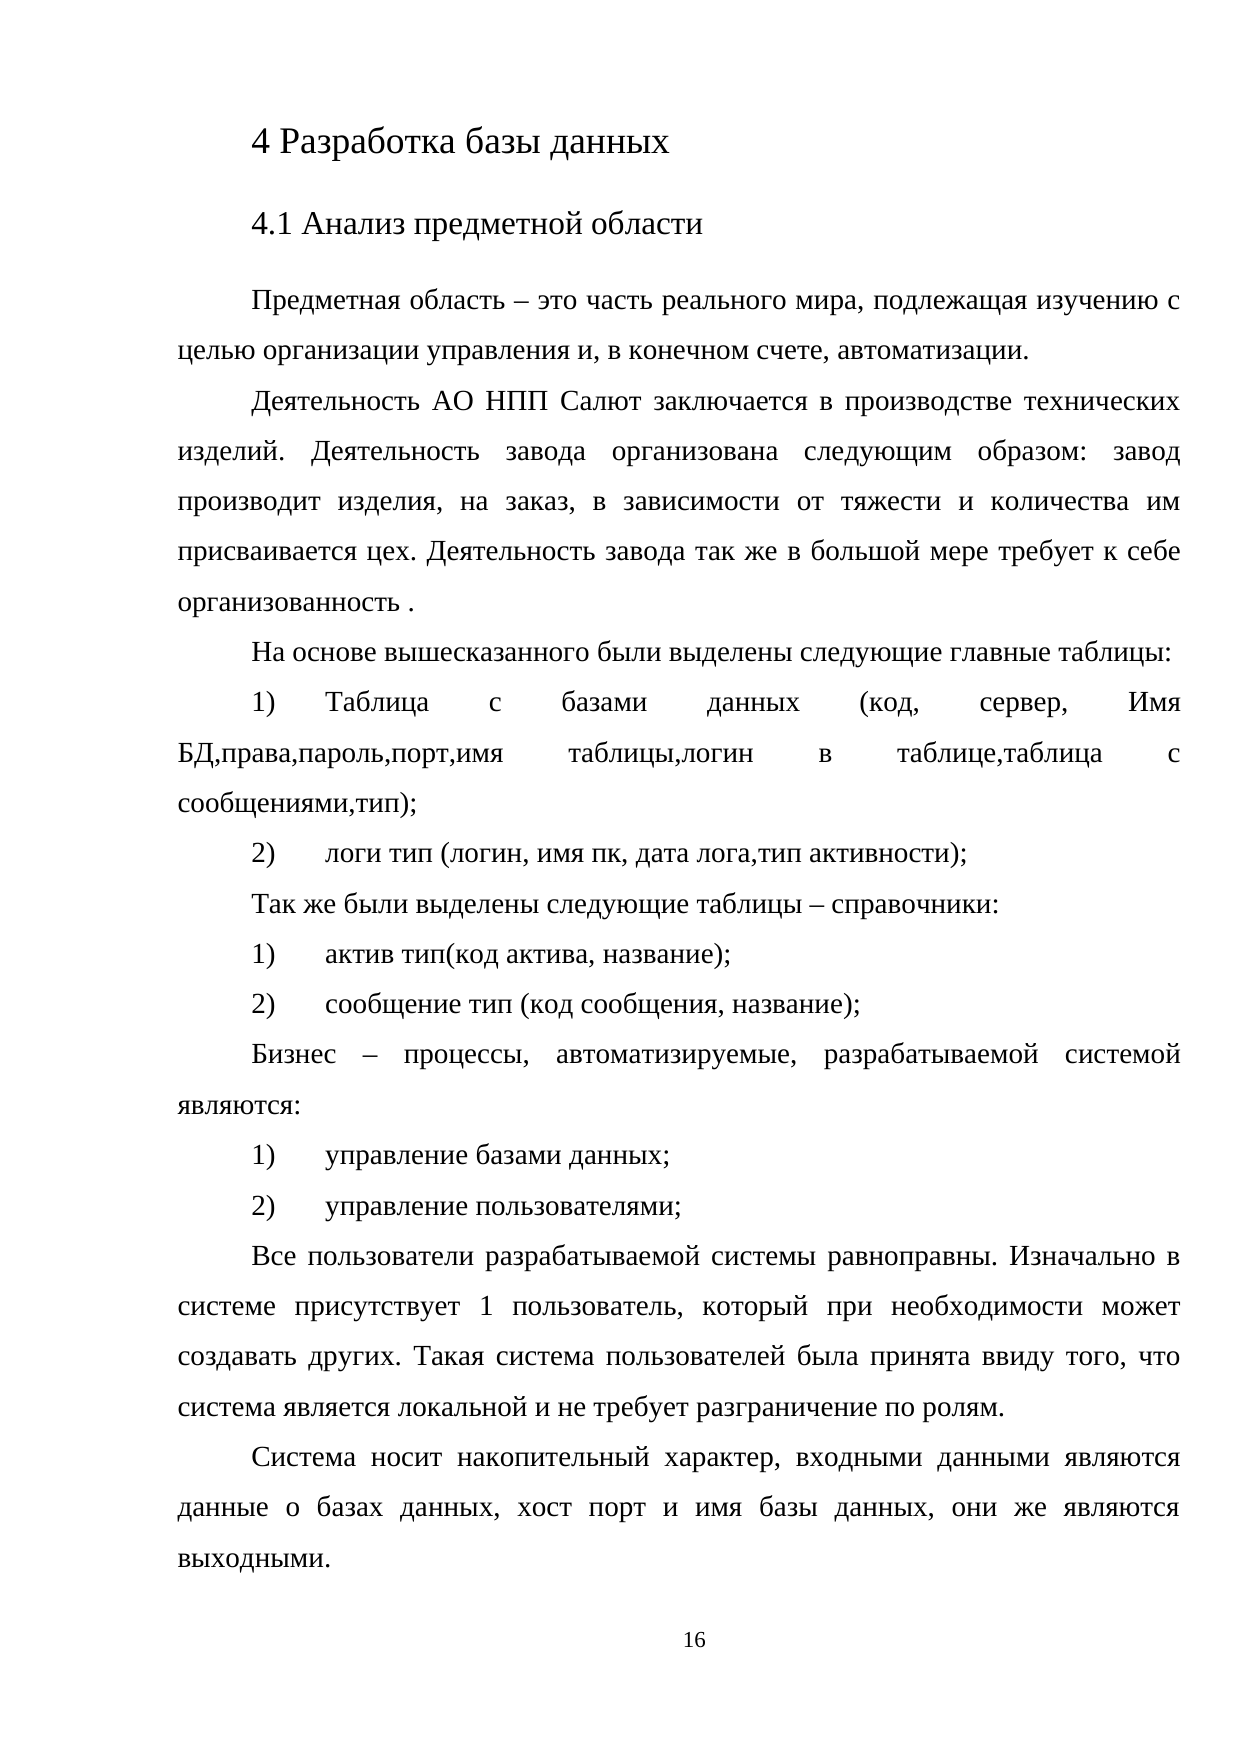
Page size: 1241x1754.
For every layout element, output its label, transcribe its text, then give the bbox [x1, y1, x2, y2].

list сообщение тип (код сообщения, название); [177, 986, 1181, 1020]
text 4.1 Анализ предметной области [177, 204, 1181, 242]
list Система носит накопительный характер, входными данными являются данные о базах данных, хост порт и имя базы данных, они же являются выходными. [177, 1439, 1181, 1573]
text Предметная область – это часть реального мира, подлежащая изучению с целью организации управления и, в конечном счете, автоматизации. [177, 282, 1181, 366]
text На основе вышесказанного были выделены следующие главные таблицы: [177, 634, 1181, 668]
text Деятельность АО НПП Салют заключается в производстве технических изделий. Деятельность завода организована следующим образом: завод производит изделия, на заказ, в зависимости от тяжести и количества им присваивается цех. Деятельность завода так же в большой мере требует к себе организованность . [177, 383, 1181, 617]
text 4 Разработка базы данных [177, 118, 1181, 161]
list Таблица с базами данных (код, сервер, Имя БД,права,пароль,порт,имя таблицы,логин в таблице,таблица с сообщениями,тип); [177, 684, 1181, 819]
list логи тип (логин, имя пк, дата лога,тип активности); [177, 835, 1181, 869]
list Бизнес – процессы, автоматизируемые, разрабатываемой системой являются: [177, 1037, 1181, 1121]
list Все пользователи разрабатываемой системы равноправны. Изначально в системе присутствует 1 пользователь, который при необходимости может создавать других. Такая система пользователей была принята ввиду того, что система является локальной и не требует разграничение по ролям. [177, 1238, 1181, 1422]
list управление пользователями; [177, 1188, 1181, 1221]
list актив тип(код актива, название); [177, 936, 1181, 969]
list управление базами данных; [177, 1137, 1181, 1171]
list Так же были выделены следующие таблицы – справочники: [251, 886, 1181, 919]
